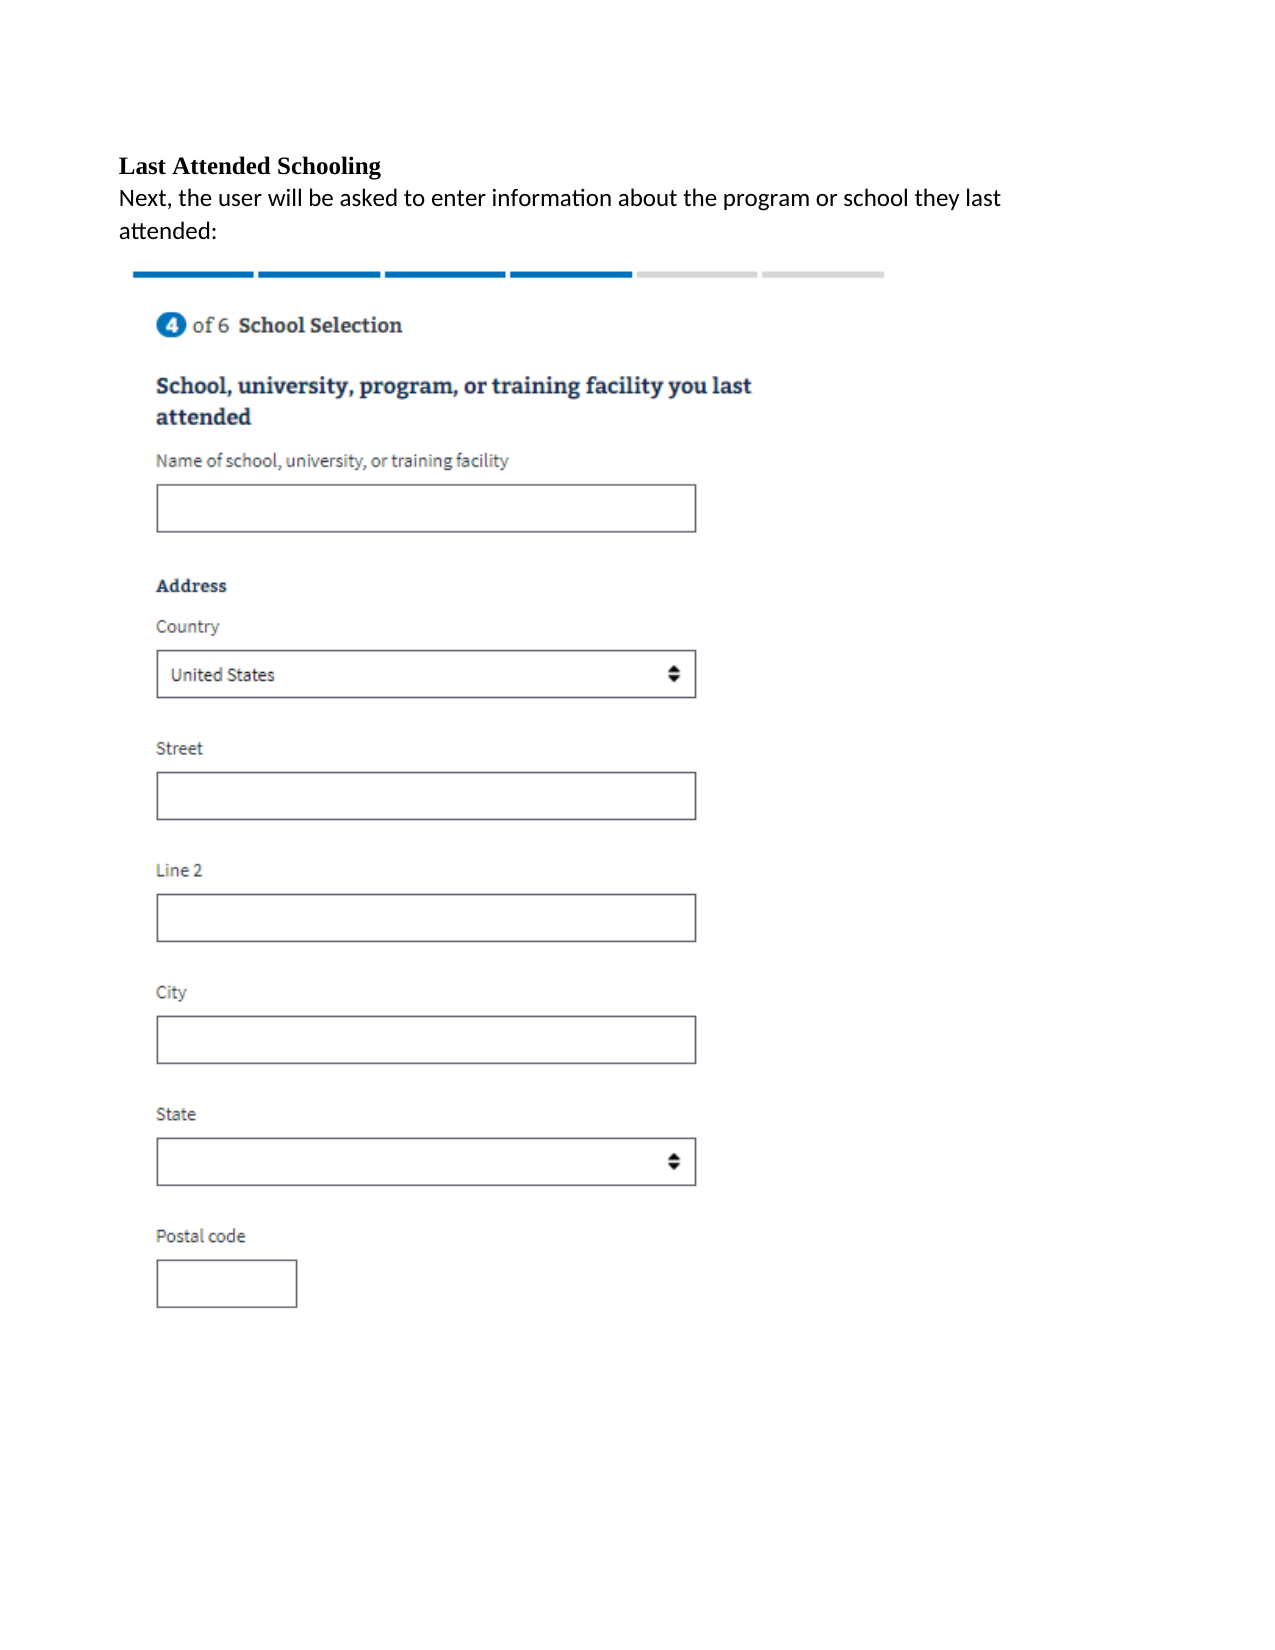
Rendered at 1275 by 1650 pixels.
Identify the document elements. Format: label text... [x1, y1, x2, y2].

text Next, the user will be asked to enter information about the program or school they last attended: [119, 182, 1103, 246]
subtitle Last Attended Schooling [119, 151, 1103, 179]
picture [124, 264, 900, 1327]
